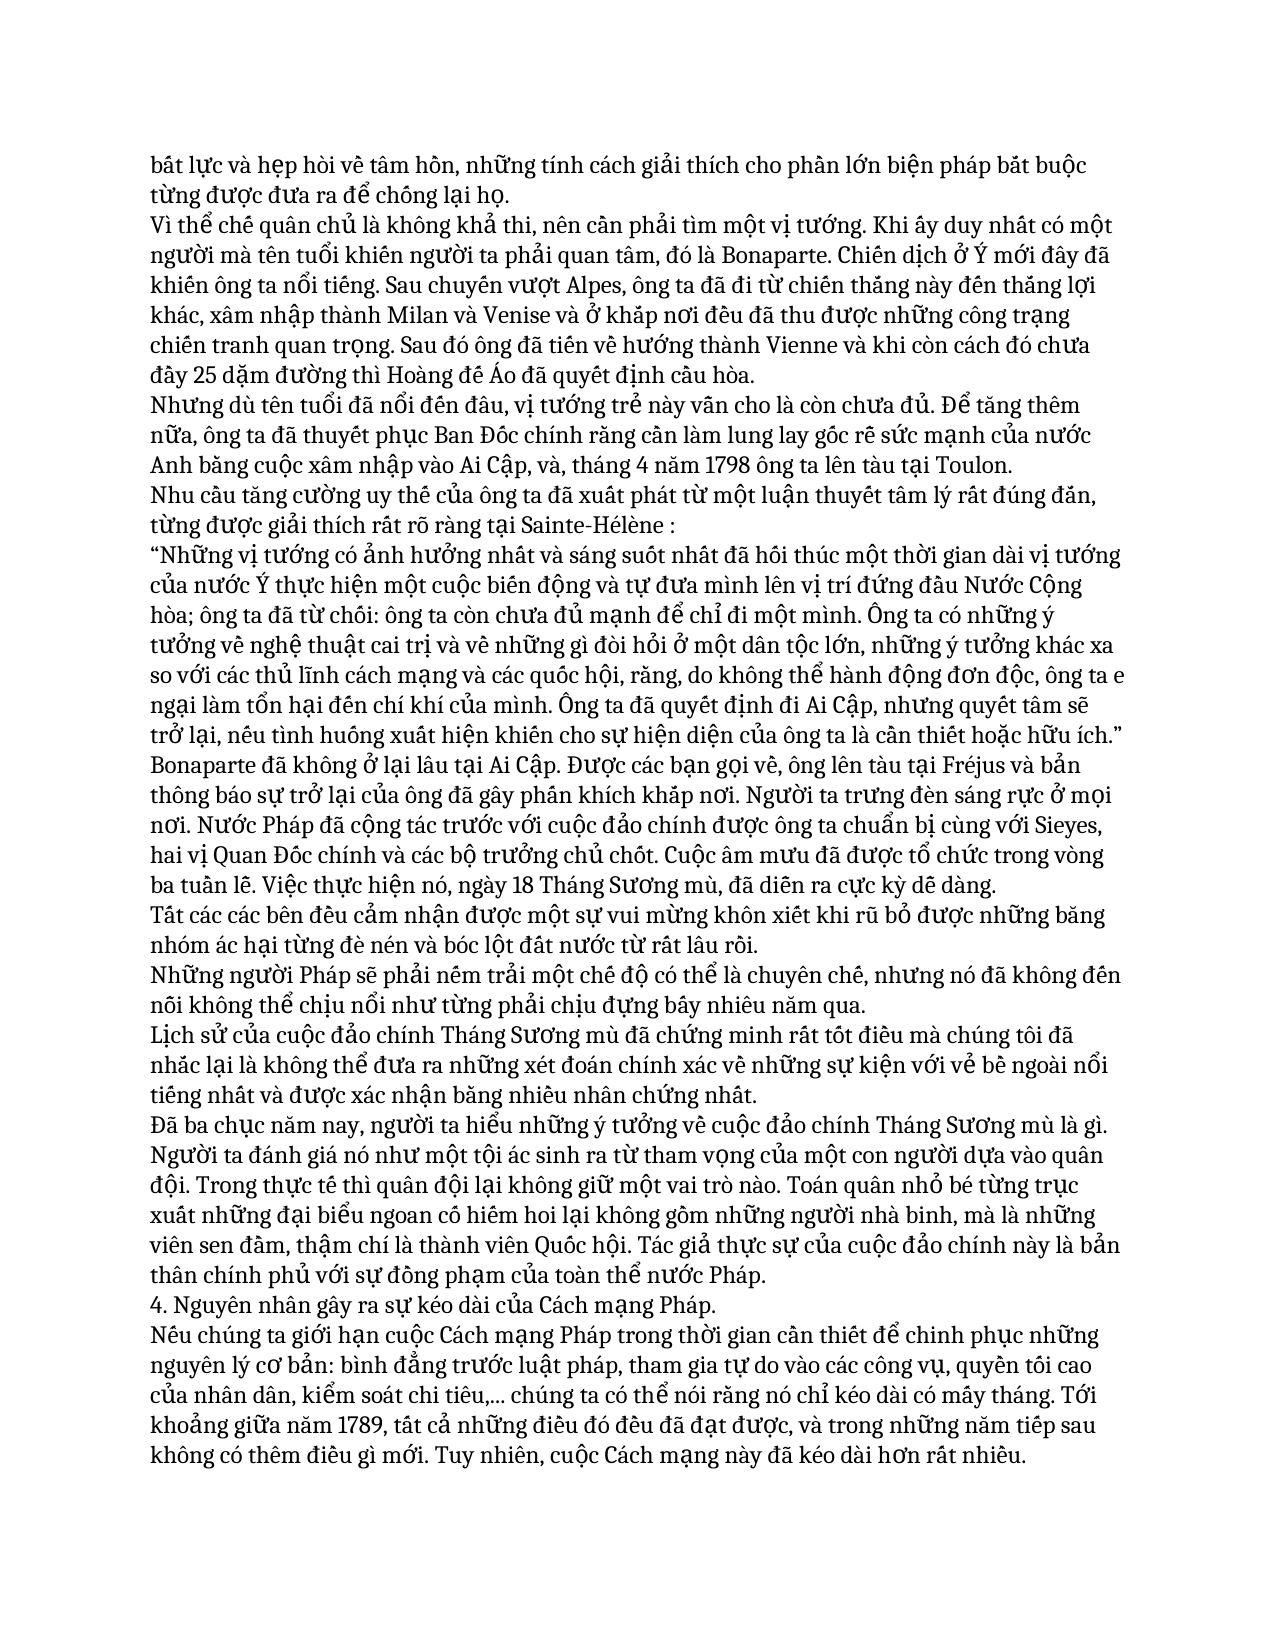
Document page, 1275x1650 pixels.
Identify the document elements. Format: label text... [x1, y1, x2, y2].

text Bonaparte đã không ở lại lâu tại Ai Cập. Được các bạn gọi về, ông lên tàu tại Fréjus và bản thông báo sự trở lại của ông đã gây phấn khích khắp nơi. Người ta trưng đèn sáng rực ở mọi nơi. Nước Pháp đã cộng tác trước với cuộc đảo chính được ông ta chuẩn bị cùng với Sieyes, hai vị Quan Đốc chính và các bộ trưởng chủ chốt. Cuộc âm mưu đã được tổ chức trong vòng ba tuần lễ. Việc thực hiện nó, ngày 18 Tháng Sương mù, đã diễn ra cực kỳ dễ dàng. [150, 750, 1125, 900]
text “Những vị tướng có ảnh hưởng nhất và sáng suốt nhất đã hối thúc một thời gian dài vị tướng của nước Ý thực hiện một cuộc biến động và tự đưa mình lên vị trí đứng đầu Nước Cộng hòa; ông ta đã từ chối: ông ta còn chưa đủ mạnh để chỉ đi một mình. Ông ta có những ý tưởng về nghệ thuật cai trị và về những gì đòi hỏi ở một dân tộc lớn, những ý tưởng khác xa so với các thủ lĩnh cách mạng và các quốc hội, rằng, do không thể hành động đơn độc, ông ta e ngại làm tổn hại đến chí khí của mình. Ông ta đã quyết định đi Ai Cập, nhưng quyết tâm sẽ trở lại, nếu tình huống xuất hiện khiến cho sự hiện diện của ông ta là cần thiết hoặc hữu ích.” [150, 540, 1125, 750]
text Lịch sử của cuộc đảo chính Tháng Sương mù đã chứng minh rất tốt điều mà chúng tôi đã nhắc lại là không thể đưa ra những xét đoán chính xác về những sự kiện với vẻ bề ngoài nổi tiếng nhất và được xác nhận bằng nhiều nhân chứng nhất. [150, 1020, 1125, 1110]
text Những người Pháp sẽ phải nếm trải một chế độ có thể là chuyên chế, nhưng nó đã không đến nỗi không thể chịu nổi như từng phải chịu đựng bấy nhiêu năm qua. [150, 960, 1125, 1020]
text Nhưng dù tên tuổi đã nổi đến đâu, vị tướng trẻ này vẫn cho là còn chưa đủ. Để tăng thêm nữa, ông ta đã thuyết phục Ban Đốc chính rằng cần làm lung lay gốc rễ sức mạnh của nước Anh bằng cuộc xâm nhập vào Ai Cập, và, tháng 4 năm 1798 ông ta lên tàu tại Toulon. [150, 390, 1125, 480]
text Đã ba chục năm nay, người ta hiểu những ý tưởng về cuộc đảo chính Tháng Sương mù là gì. Người ta đánh giá nó như một tội ác sinh ra từ tham vọng của một con người dựa vào quân đội. Trong thực tế thì quân đội lại không giữ một vai trò nào. Toán quân nhỏ bé từng trục xuất những đại biểu ngoan cố hiếm hoi lại không gồm những người nhà binh, mà là những viên sen đầm, thậm chí là thành viên Quốc hội. Tác giả thực sự của cuộc đảo chính này là bản thân chính phủ với sự đồng phạm của toàn thể nước Pháp. [150, 1110, 1125, 1290]
text Nếu chúng ta giới hạn cuộc Cách mạng Pháp trong thời gian cần thiết để chinh phục những nguyên lý cơ bản: bình đẳng trước luật pháp, tham gia tự do vào các công vụ, quyền tối cao của nhân dân, kiểm soát chi tiêu,... chúng ta có thể nói rằng nó chỉ kéo dài có mấy tháng. Tới khoảng giữa năm 1789, tất cả những điều đó đều đã đạt được, và trong những năm tiếp sau không có thêm điều gì mới. Tuy nhiên, cuộc Cách mạng này đã kéo dài hơn rất nhiều. [150, 1320, 1125, 1470]
text 4. Nguyên nhân gây ra sự kéo dài của Cách mạng Pháp. [150, 1290, 1125, 1320]
text Vì thể chế quân chủ là không khả thi, nên cần phải tìm một vị tướng. Khi ấy duy nhất có một người mà tên tuổi khiến người ta phải quan tâm, đó là Bonaparte. Chiến dịch ở Ý mới đây đã khiến ông ta nổi tiếng. Sau chuyến vượt Alpes, ông ta đã đi từ chiến thắng này đến thắng lợi khác, xâm nhập thành Milan và Venise và ở khắp nơi đều đã thu được những công trạng chiến tranh quan trọng. Sau đó ông đã tiến về hướng thành Vienne và khi còn cách đó chưa đầy 25 dặm đường thì Hoàng đế Áo đã quyết định cầu hòa. [150, 210, 1125, 390]
text Tất các các bên đều cảm nhận được một sự vui mừng khôn xiết khi rũ bỏ được những băng nhóm ác hại từng đè nén và bóc lột đất nước từ rất lâu rồi. [150, 900, 1125, 960]
text Nhu cầu tăng cường uy thế của ông ta đã xuất phát từ một luận thuyết tâm lý rất đúng đắn, từng được giải thích rất rõ ràng tại Sainte-Hélène : [150, 480, 1125, 540]
